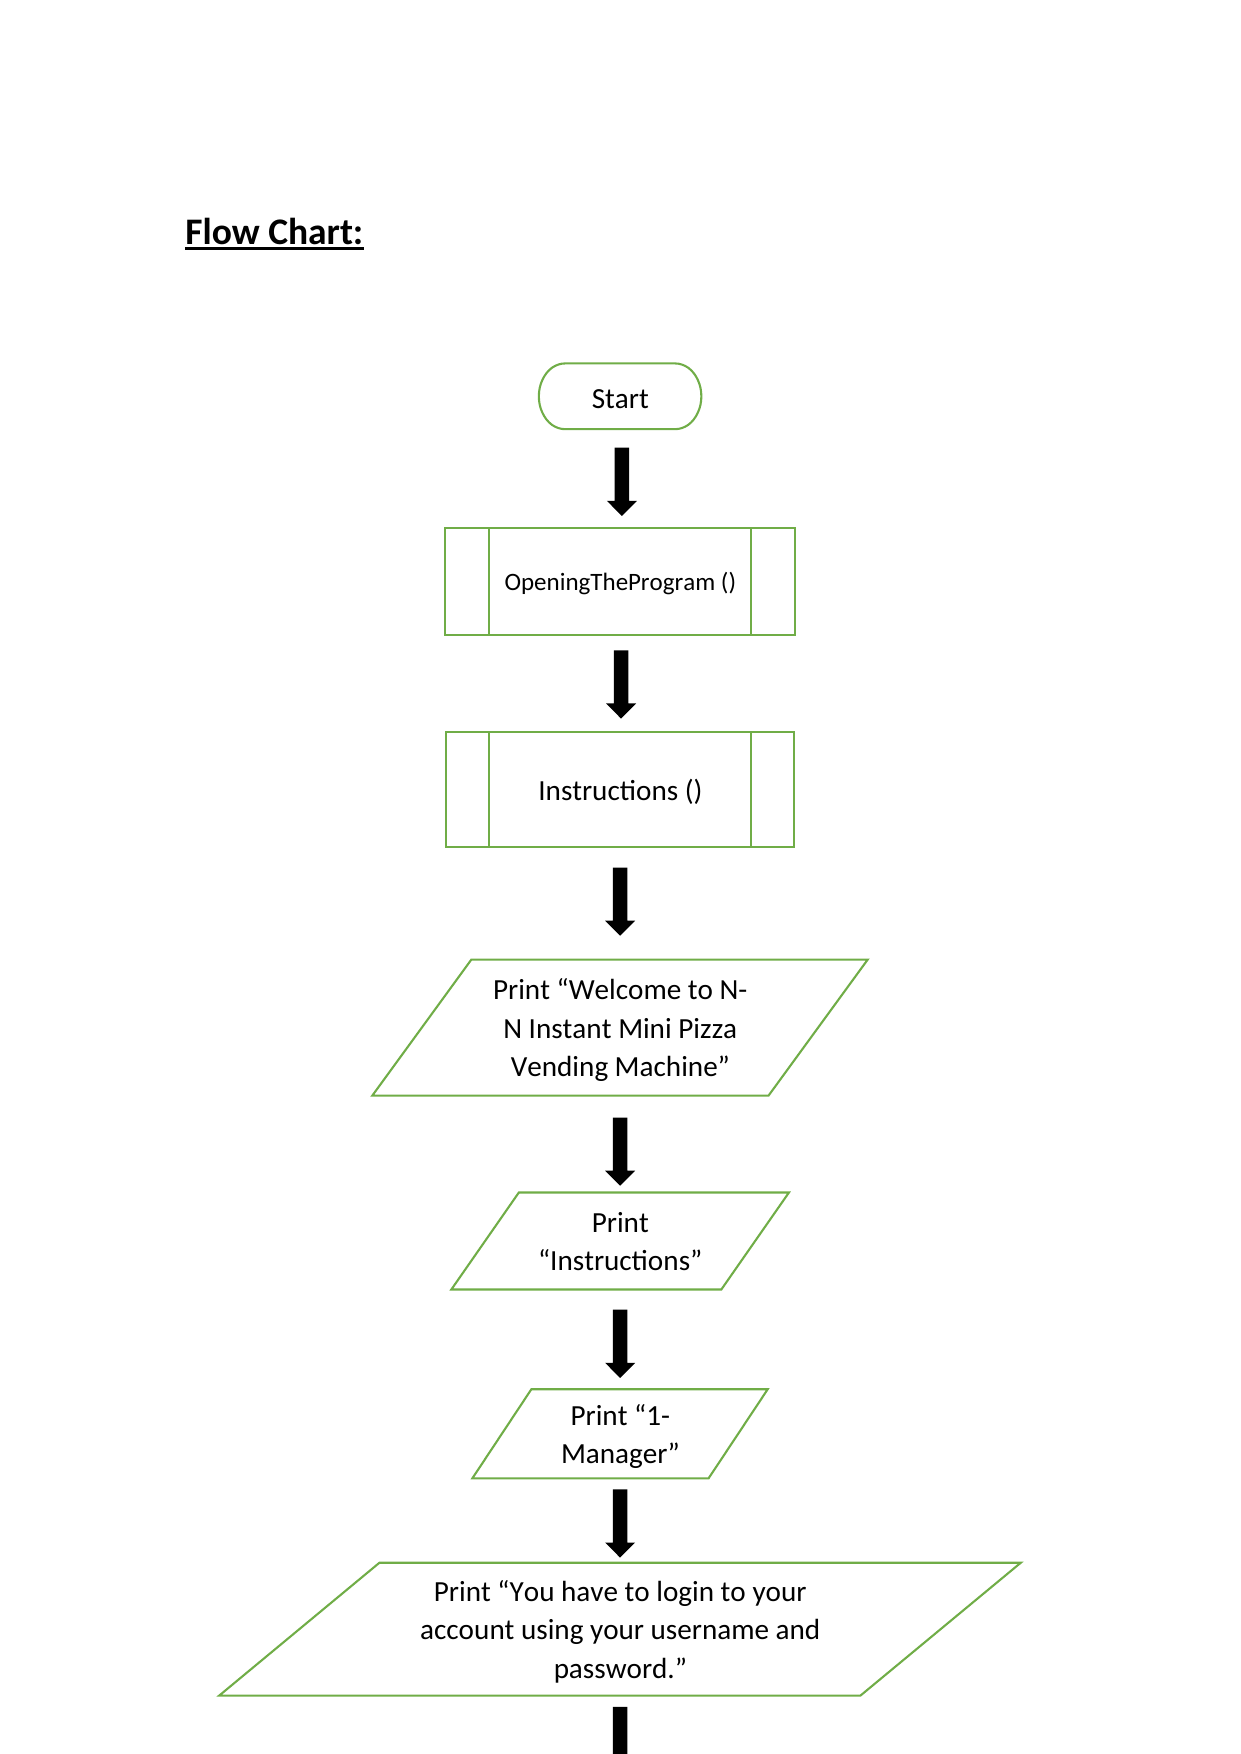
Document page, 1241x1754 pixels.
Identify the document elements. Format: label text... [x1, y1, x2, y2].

list Flow Chart: [185, 208, 1093, 254]
